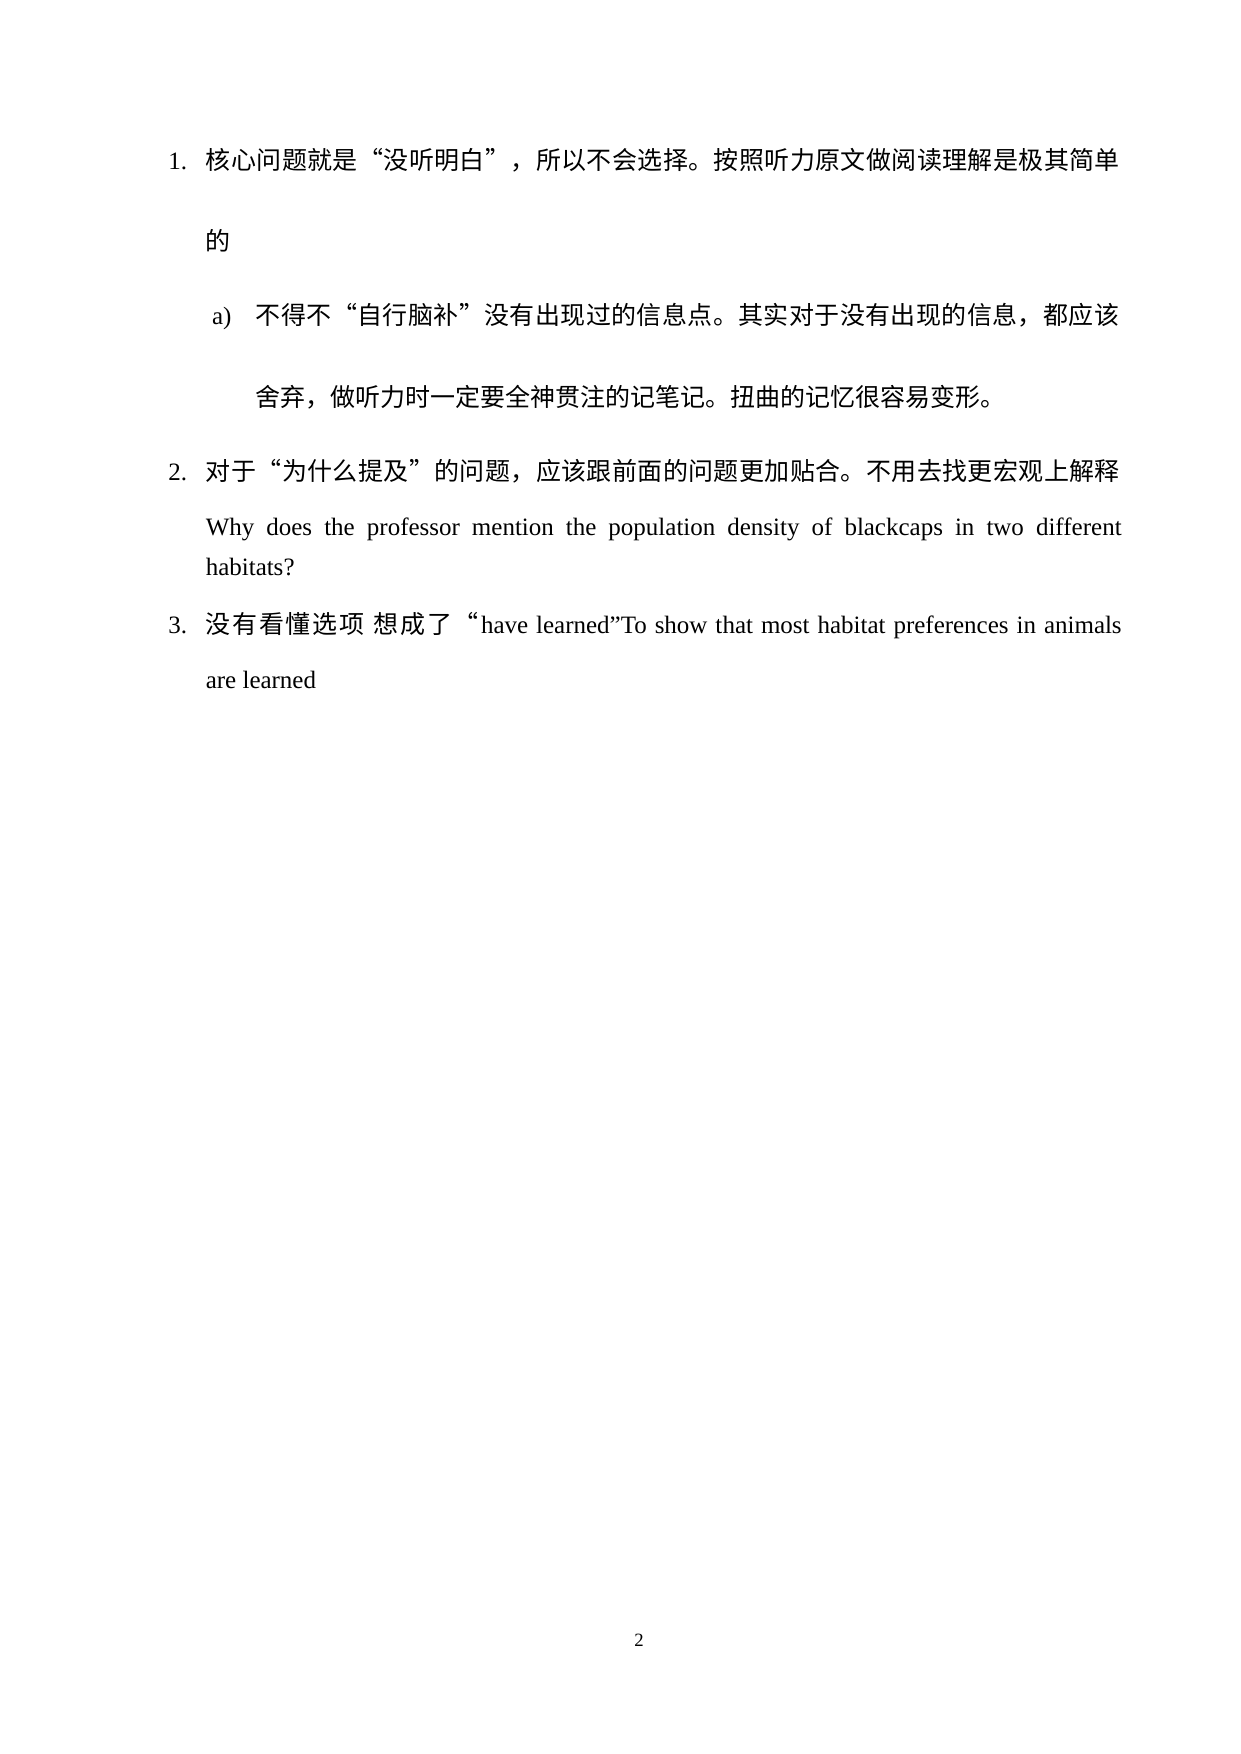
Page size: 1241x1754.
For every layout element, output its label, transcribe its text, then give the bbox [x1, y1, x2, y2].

list 对于“为什么提及”的问题，应该跟前面的问题更加贴合。不用去找更宏观上解释Why does the professor mention the population density of blackcaps in two different habitats? [168, 437, 1122, 583]
list 不得不“自行脑补”没有出现过的信息点。其实对于没有出现的信息，都应该舍弃，做听力时一定要全神贯注的记笔记。扭曲的记忆很容易变形。 [212, 281, 1122, 428]
list 核心问题就是“没听明白”，所以不会选择。按照听力原文做阅读理解是极其简单的 [168, 126, 1122, 272]
list 没有看懂选项 想成了“have learned”To show that most habitat preferences in animals are learned [168, 590, 1122, 696]
